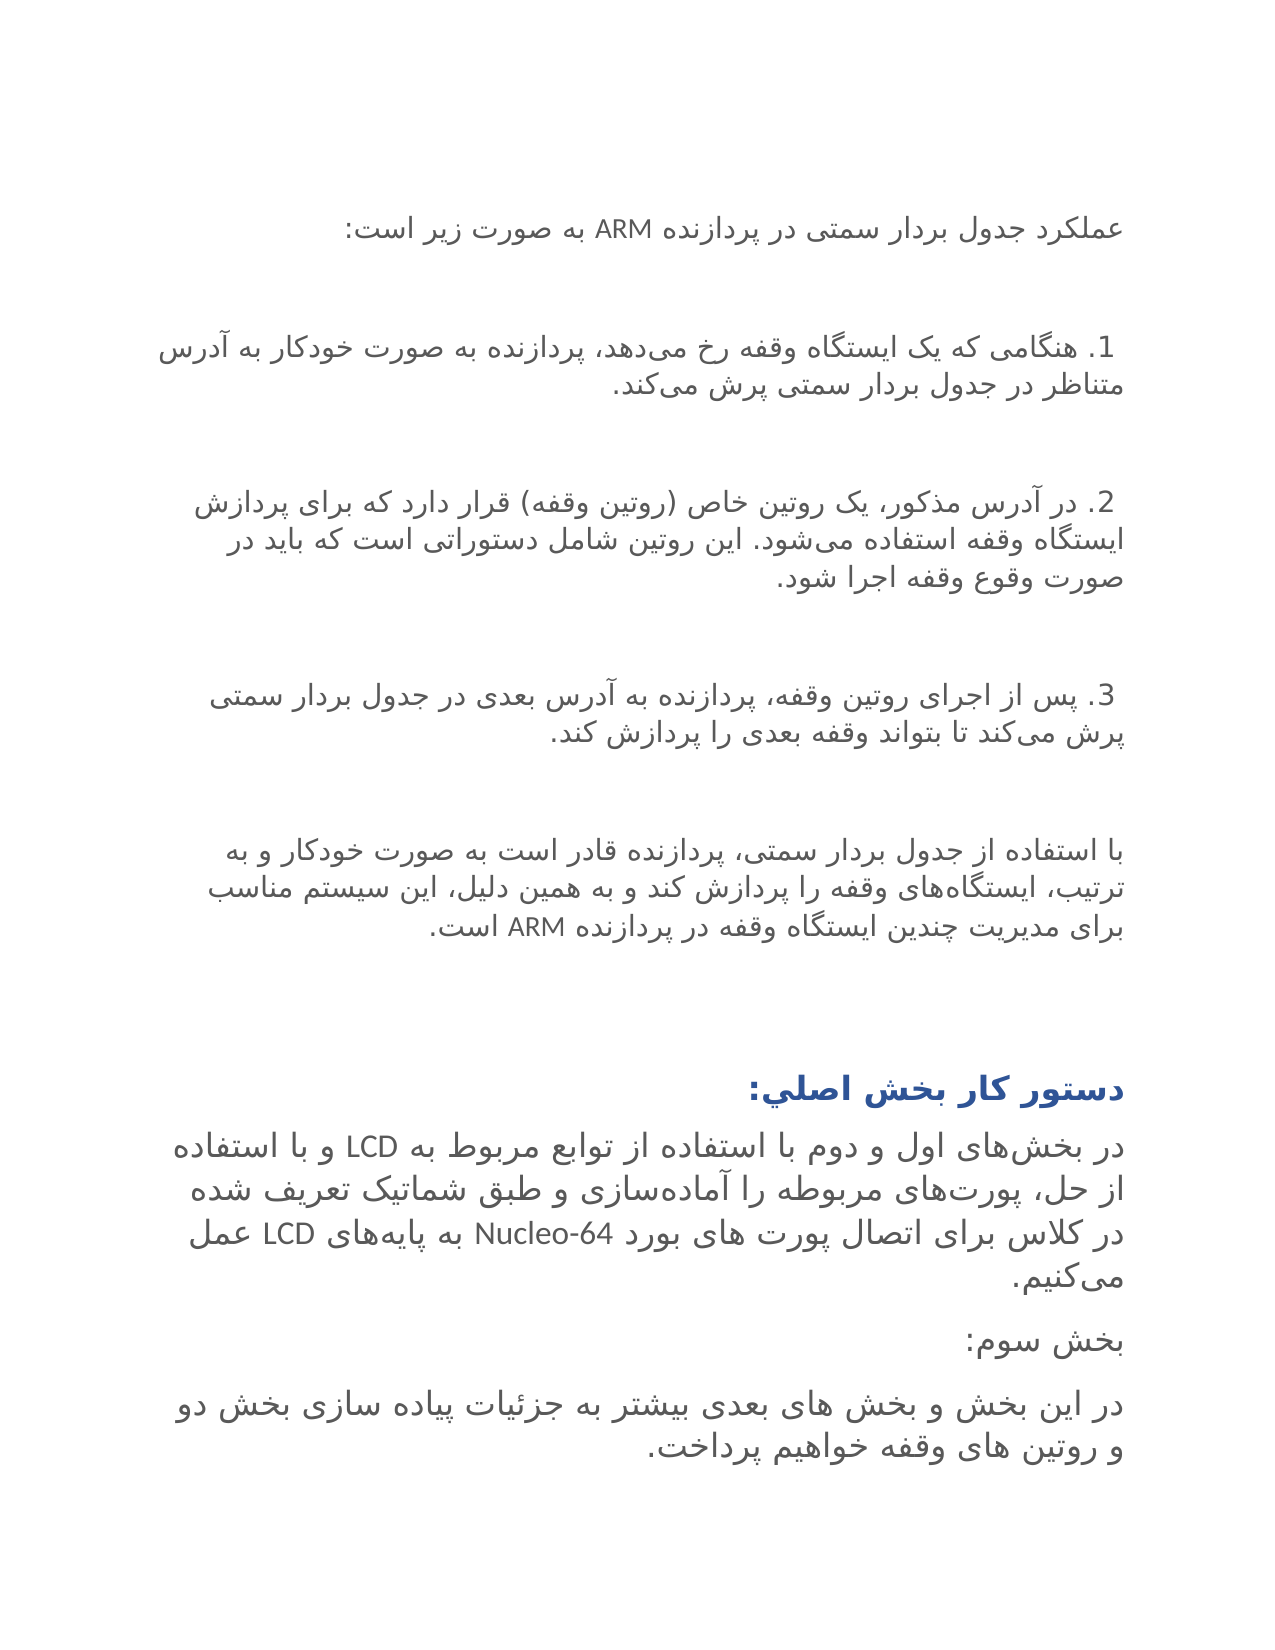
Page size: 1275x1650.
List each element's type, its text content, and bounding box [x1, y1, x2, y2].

text با استفاده از جدول بردار سمتی، پردازنده قادر است به صورت خودکار و به ترتیب، ایستگاه‌های وقفه را پردازش کند و به همین دلیل، این سیستم مناسب برای مدیریت چندین ایستگاه وقفه در پردازنده ARM است. [150, 833, 1125, 944]
text عملکرد جدول بردار سمتی در پردازنده ARM به صورت زیر است: [150, 210, 1125, 246]
text بخش سوم: [150, 1320, 1125, 1359]
subtitle دستور كار بخش اصلي: [150, 1070, 1125, 1109]
text در بخش‌های اول و دوم با استفاده از توابع مربوط به LCD و با استفاده از حل، پورت‌های مربوطه را آماده‌سازی و طبق شماتیک تعریف شده در کلاس برای اتصال پورت های بورد Nucleo-64 به پایه‌های LCD عمل می‌کنیم. [150, 1125, 1125, 1296]
text 1. هنگامی که یک ایستگاه وقفه رخ می‌دهد، پردازنده به صورت خودکار به آدرس متناظر در جدول بردار سمتی پرش می‌کند. [150, 330, 1125, 401]
text در این بخش و بخش های بعدی بیشتر به جزئیات پیاده سازی بخش دو و روتین های وقفه خواهیم پرداخت. [150, 1384, 1125, 1466]
text 3. پس از اجرای روتین وقفه، پردازنده به آدرس بعدی در جدول بردار سمتی پرش می‌کند تا بتواند وقفه بعدی را پردازش کند. [150, 678, 1125, 749]
text 2. در آدرس مذکور، یک روتین خاص (روتین وقفه) قرار دارد که برای پردازش ایستگاه وقفه استفاده می‌شود. این روتین شامل دستوراتی است که باید در صورت وقوع وقفه اجرا شود. [150, 485, 1125, 594]
